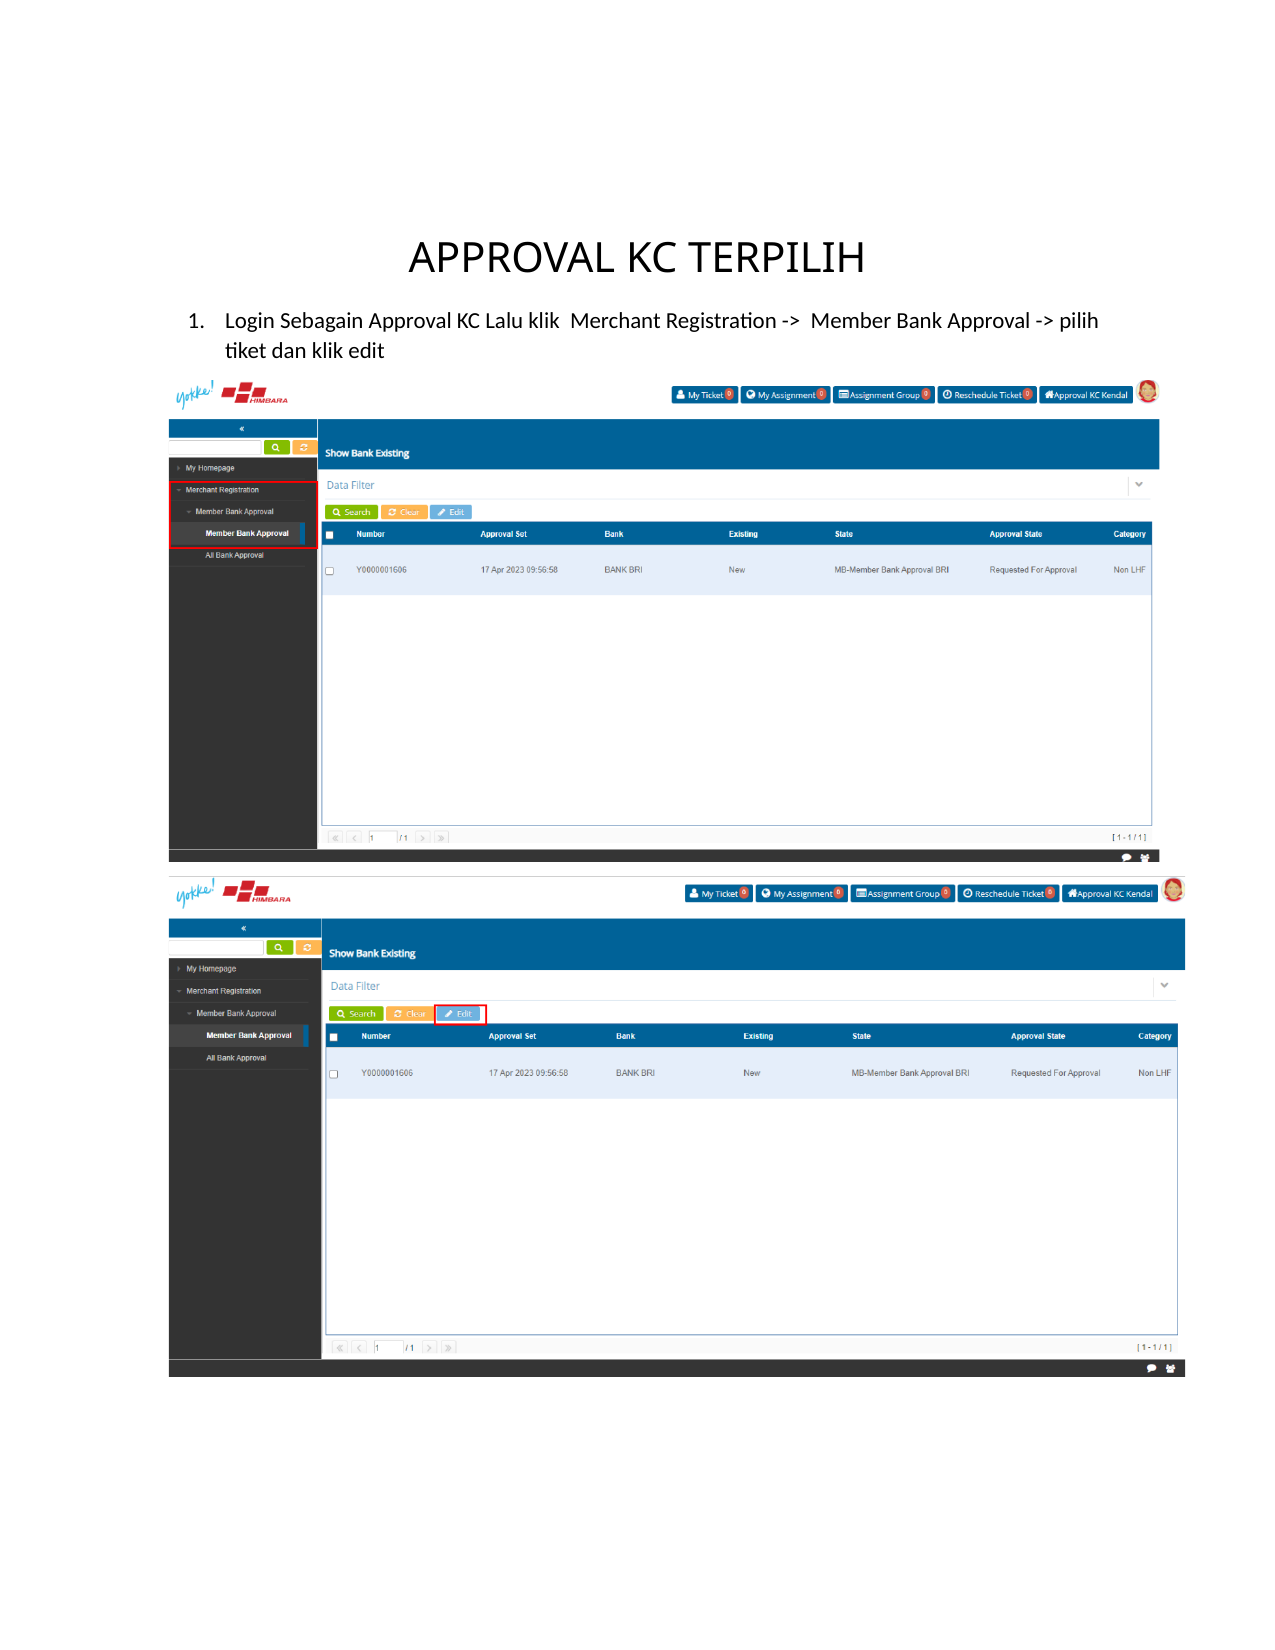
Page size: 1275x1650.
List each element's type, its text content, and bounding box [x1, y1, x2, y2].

picture [168, 380, 1160, 862]
list Login Sebagain Approval KC Lalu klik Merchant Registration -> Member Bank Approval -> pilih tiket dan klik edit [187, 306, 1125, 364]
text APPROVAL KC TERPILIH [150, 228, 1125, 285]
picture [168, 876, 1186, 1377]
